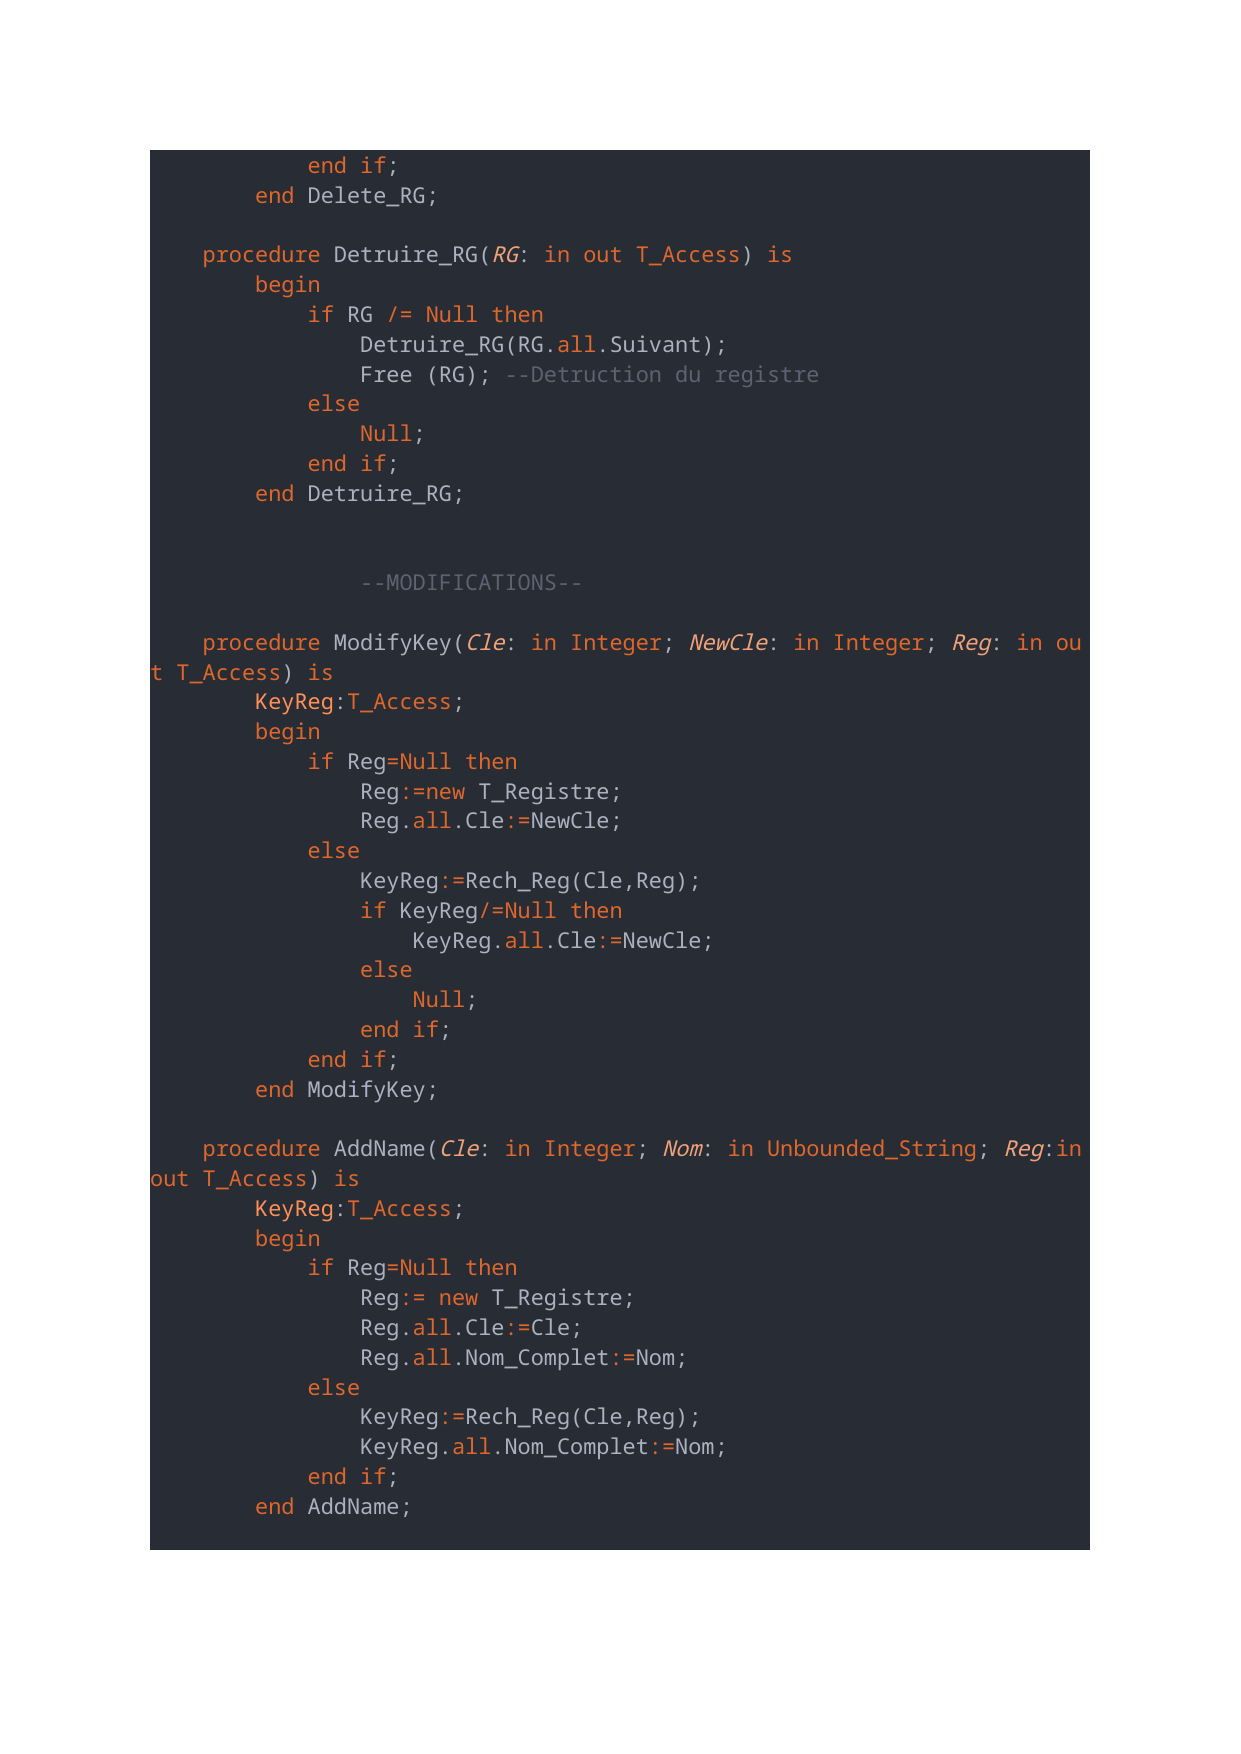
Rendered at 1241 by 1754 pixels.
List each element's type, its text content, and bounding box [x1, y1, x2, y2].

text end ModifyKey; [150, 1073, 1090, 1103]
text begin [150, 1222, 1090, 1252]
text procedure AddName(Cle: in Integer; Nom: in Unbounded_String; Reg:in out T_Access) is [150, 1133, 1090, 1193]
text KeyReg.all.Nom_Complet:=Nom; [150, 1431, 1090, 1461]
text KeyReg.all.Cle:=NewCle; [150, 924, 1090, 954]
text if RG /= Null then [150, 299, 1090, 329]
text KeyReg:T_Access; [150, 1193, 1090, 1222]
text begin [150, 269, 1090, 299]
text Null; [150, 418, 1090, 448]
text end AddName; [150, 1491, 1090, 1520]
text begin [150, 716, 1090, 746]
text procedure ModifyKey(Cle: in Integer; NewCle: in Integer; Reg: in out T_Access) is [150, 627, 1090, 686]
text else [150, 954, 1090, 984]
text if Reg=Null then [150, 1252, 1090, 1282]
text end if; [150, 150, 1090, 180]
text Free (RG); --Detruction du registre [150, 358, 1090, 388]
text KeyReg:T_Access; [150, 686, 1090, 716]
text KeyReg:=Rech_Reg(Cle,Reg); [150, 1401, 1090, 1431]
text KeyReg:=Rech_Reg(Cle,Reg); [150, 865, 1090, 895]
text Null; [150, 984, 1090, 1014]
text else [150, 388, 1090, 418]
text Reg.all.Nom_Complet:=Nom; [150, 1342, 1090, 1371]
text end if; [150, 1044, 1090, 1073]
text end Detruire_RG; [150, 478, 1090, 507]
text Reg.all.Cle:=Cle; [150, 1312, 1090, 1342]
text else [150, 1371, 1090, 1401]
text Detruire_RG(RG.all.Suivant); [150, 329, 1090, 358]
text if Reg=Null then [150, 746, 1090, 776]
text end if; [150, 1014, 1090, 1044]
text else [150, 835, 1090, 865]
text end Delete_RG; [150, 180, 1090, 209]
text Reg:=new T_Registre; [150, 776, 1090, 805]
text end if; [150, 448, 1090, 478]
text Reg:= new T_Registre; [150, 1282, 1090, 1312]
text if KeyReg/=Null then [150, 895, 1090, 924]
text --MODIFICATIONS-- [150, 567, 1090, 597]
text end if; [150, 1461, 1090, 1491]
text Reg.all.Cle:=NewCle; [150, 805, 1090, 835]
text procedure Detruire_RG(RG: in out T_Access) is [150, 239, 1090, 269]
